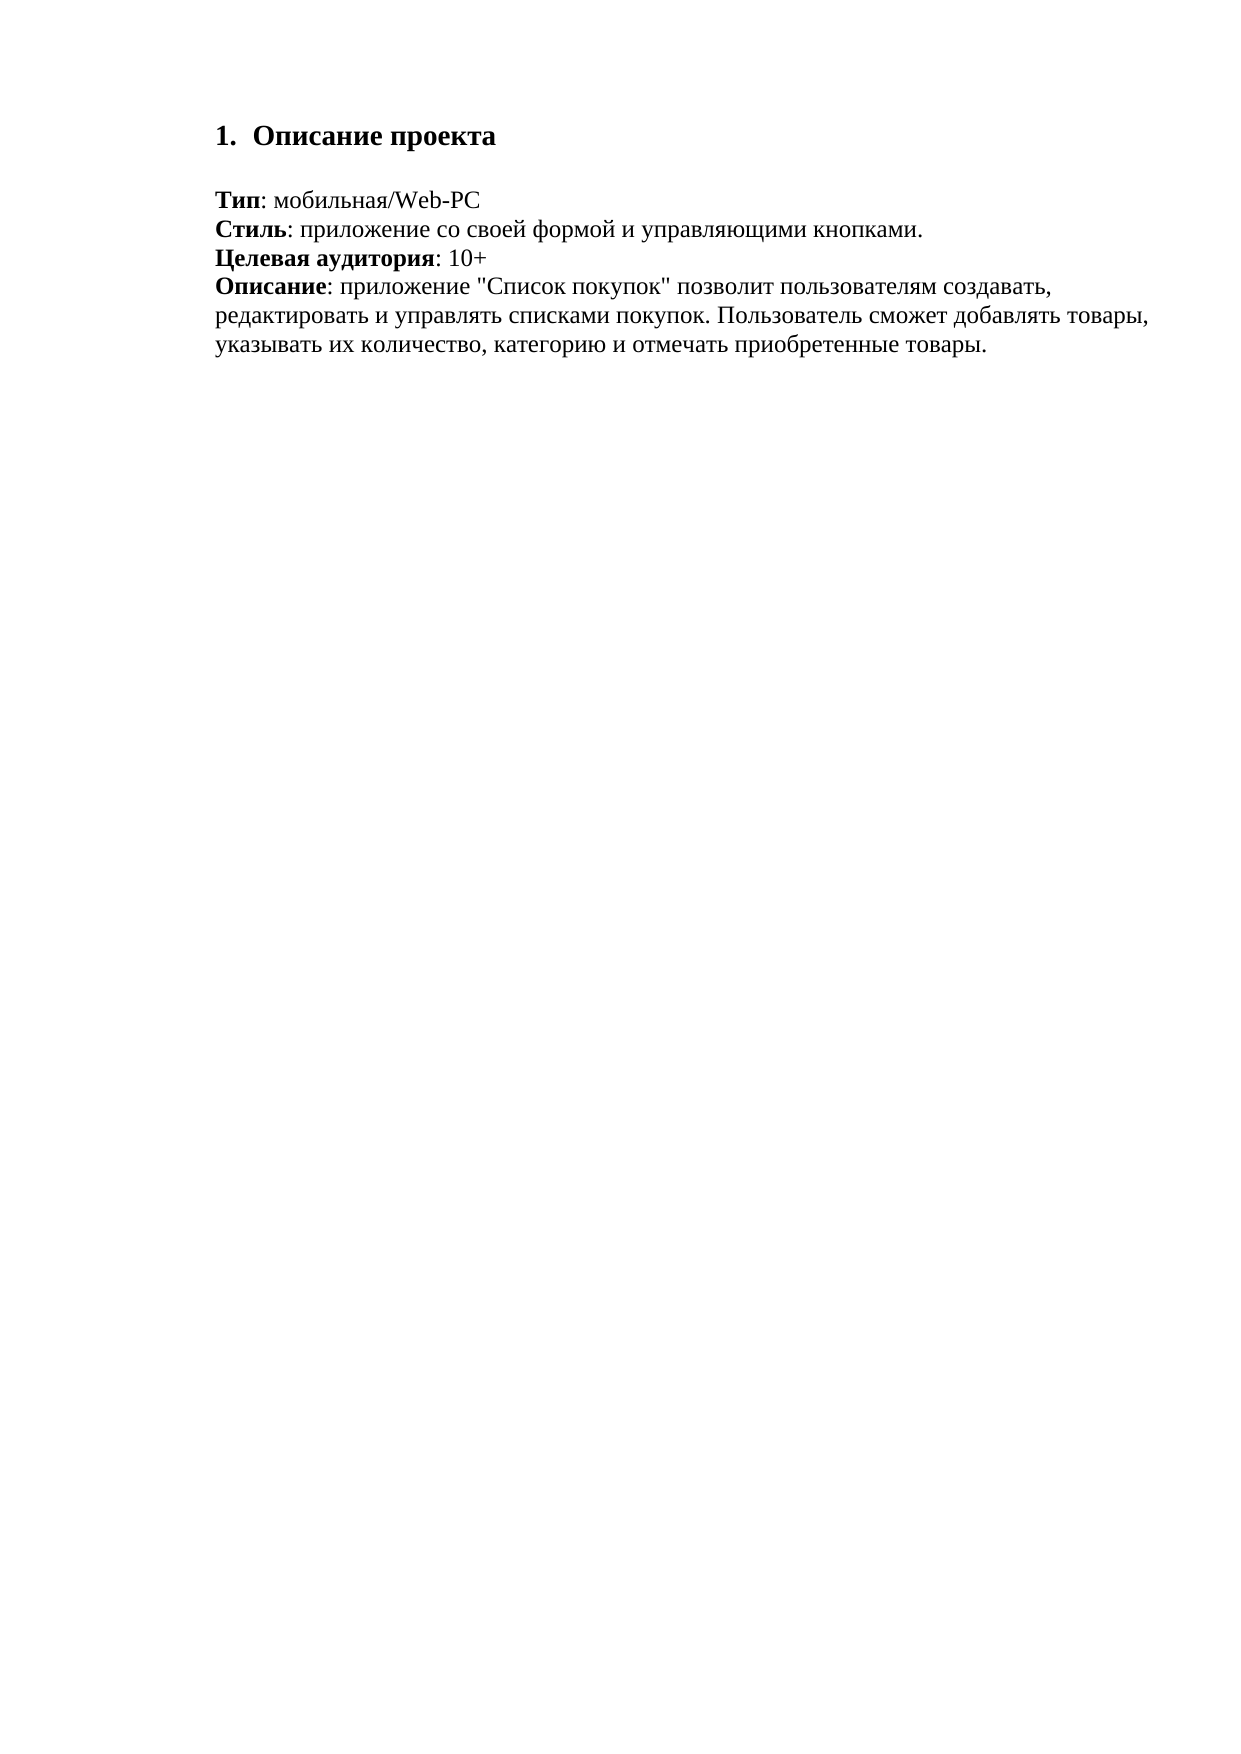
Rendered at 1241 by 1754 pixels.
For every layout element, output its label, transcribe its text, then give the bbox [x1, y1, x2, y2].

text Тип: мобильная/Web-PC [215, 185, 1152, 214]
text Целевая аудитория: 10+ [215, 243, 1152, 271]
list Описание проекта [215, 118, 1152, 152]
text Описание: приложение "Список покупок" позволит пользователям создавать, редактировать и управлять списками покупок. Пользователь сможет добавлять товары, указывать их количество, категорию и отмечать приобретенные товары. [215, 271, 1152, 358]
text Стиль: приложение со своей формой и управляющими кнопками. [215, 214, 1152, 243]
